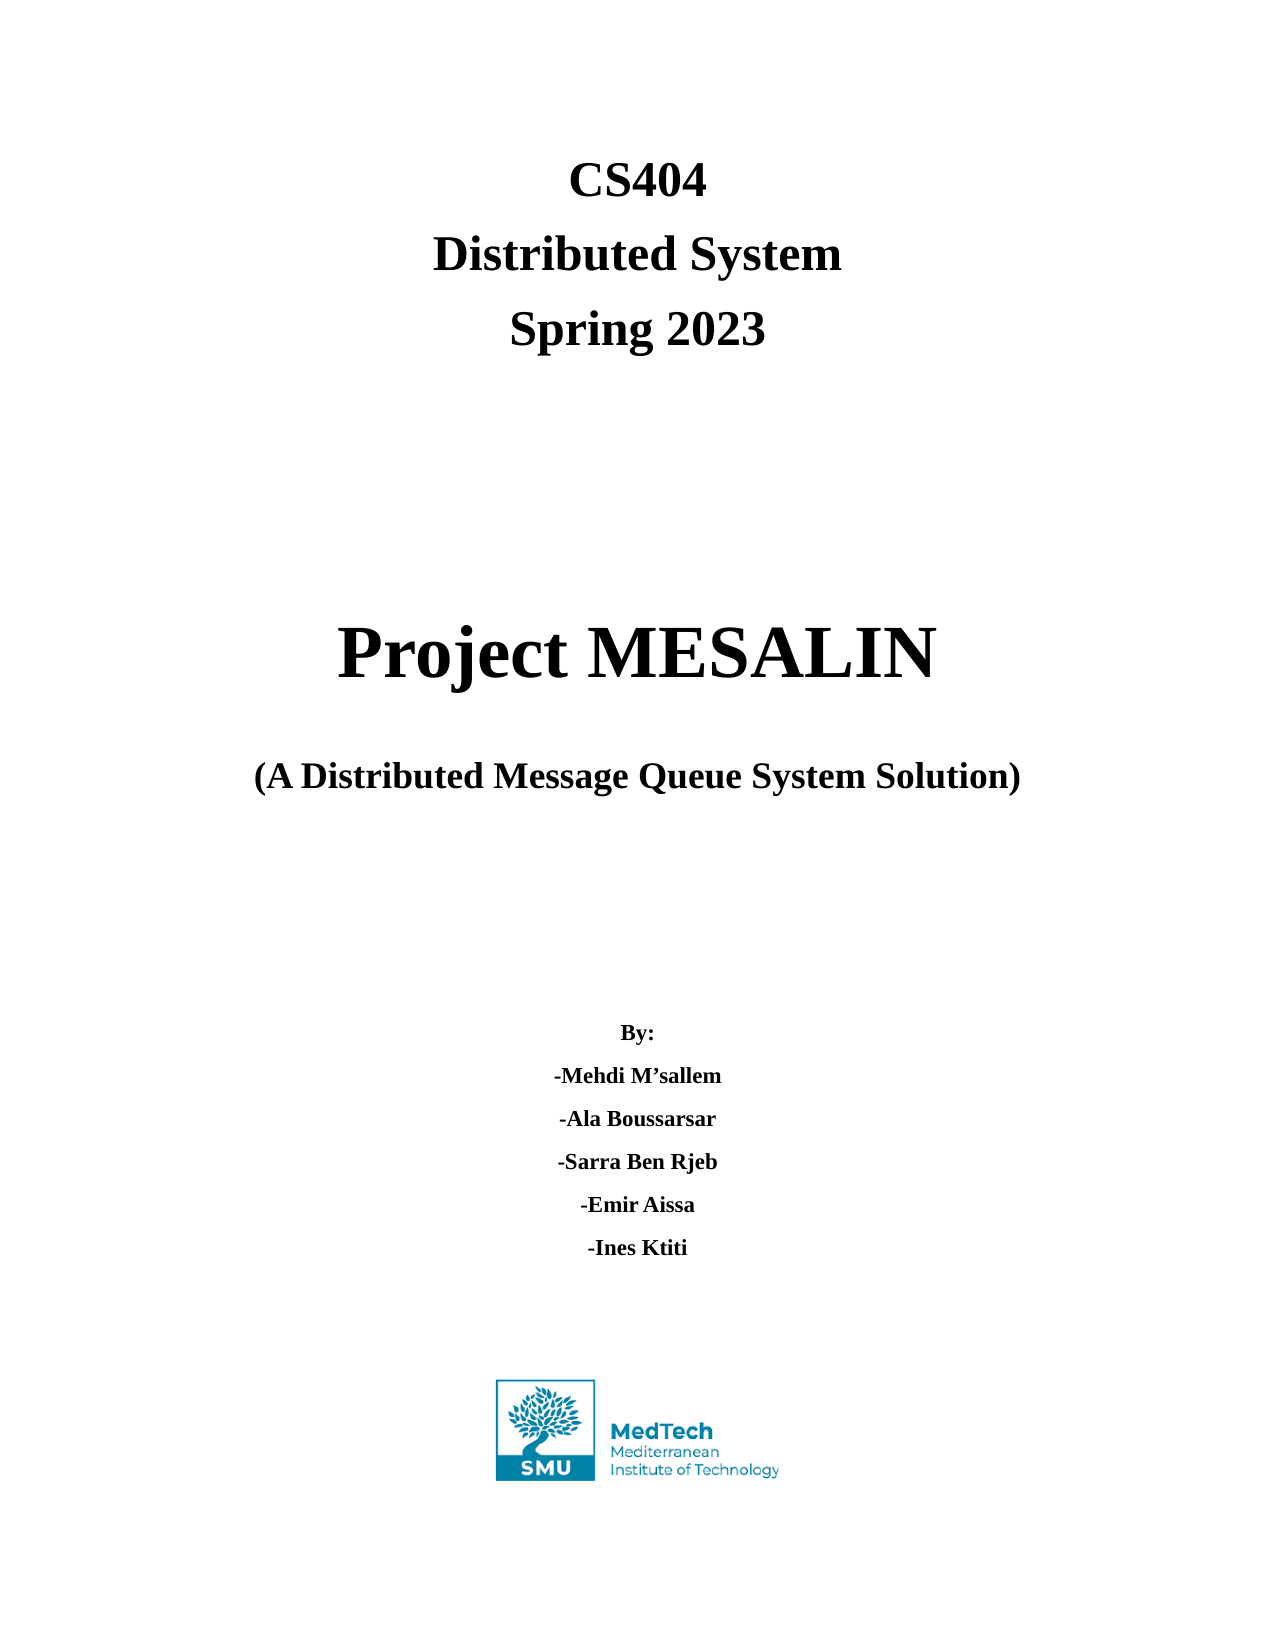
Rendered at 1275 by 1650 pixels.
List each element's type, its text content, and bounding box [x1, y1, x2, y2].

text -Sarra Ben Rjeb [150, 1148, 1125, 1174]
text -Mehdi M’sallem [150, 1062, 1125, 1088]
text Spring 2023 [150, 298, 1125, 356]
text Distributed System [150, 224, 1125, 282]
text (A Distributed Message Queue System Solution) [150, 753, 1125, 796]
text Project MESALIN [150, 607, 1125, 693]
text -Emir Aissa [150, 1191, 1125, 1217]
text -Ala Boussarsar [150, 1105, 1125, 1131]
text CS404 [150, 150, 1125, 207]
text -Ines Ktiti [150, 1234, 1125, 1260]
picture [491, 1362, 779, 1497]
text By: [150, 1019, 1125, 1045]
